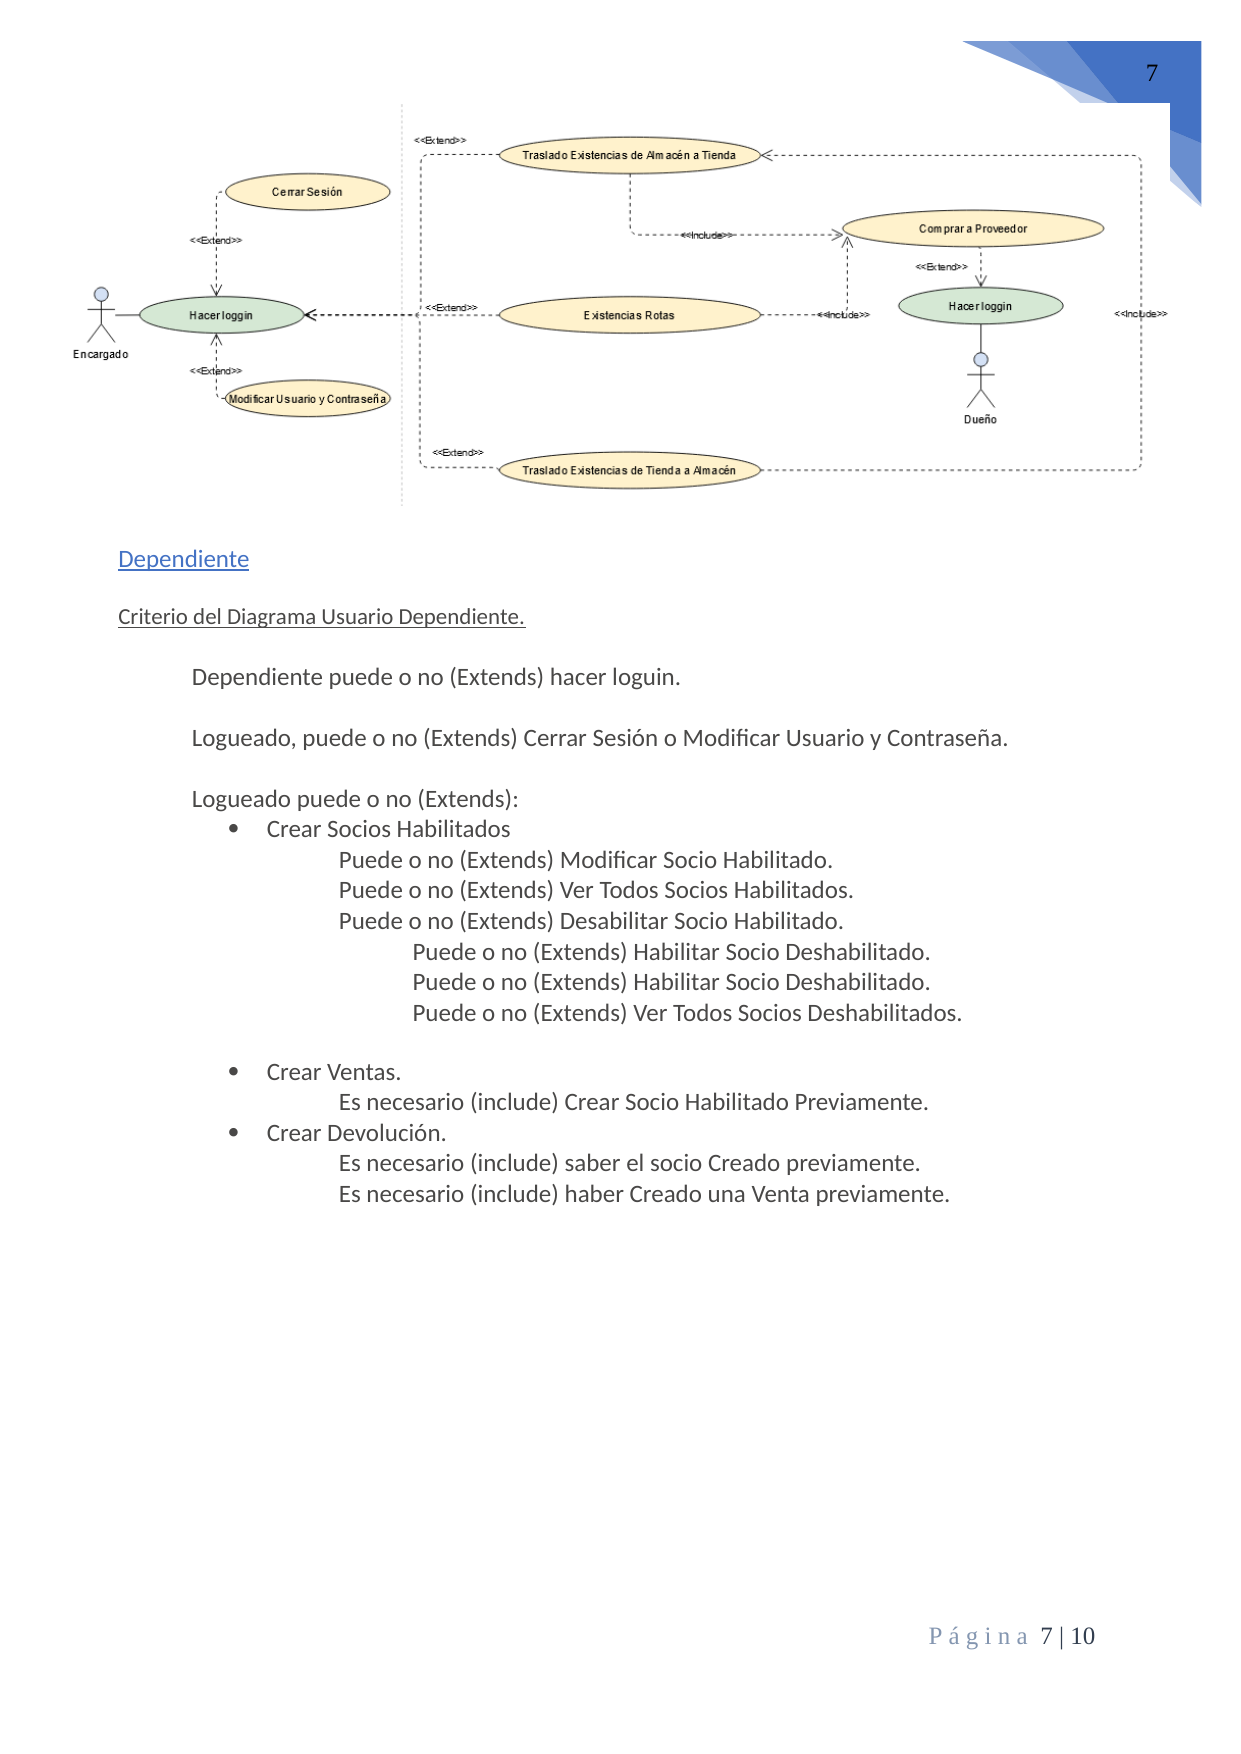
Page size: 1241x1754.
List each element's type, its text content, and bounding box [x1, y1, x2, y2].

picture [59, 41, 1202, 506]
list Puede o no (Extends) Modificar Socio Habilitado. [267, 844, 1122, 874]
text Dependiente puede o no (Extends) hacer loguin. [192, 661, 1122, 691]
list Crear Socios Habilitados [229, 813, 1122, 844]
text Logueado, puede o no (Extends) Cerrar Sesión o Modificar Usuario y Contraseña. [192, 722, 1122, 752]
list Puede o no (Extends) Habilitar Socio Deshabilitado. [267, 966, 1122, 997]
list Es necesario (include) saber el socio Creado previamente. [339, 1147, 1122, 1178]
list Crear Ventas. [229, 1056, 1122, 1086]
text Criterio del Diagrama Usuario Dependiente. [118, 602, 1122, 630]
list Puede o no (Extends) Desabilitar Socio Habilitado. [267, 905, 1122, 936]
list Crear Devolución. [229, 1117, 1122, 1147]
list Es necesario (include) Crear Socio Habilitado Previamente. [267, 1086, 1122, 1117]
list Puede o no (Extends) Ver Todos Socios Habilitados. [267, 874, 1122, 905]
text Logueado puede o no (Extends): [192, 783, 1122, 813]
list Puede o no (Extends) Habilitar Socio Deshabilitado. [267, 936, 1122, 966]
list Puede o no (Extends) Ver Todos Socios Deshabilitados. [267, 997, 1122, 1027]
subtitle Dependiente [118, 543, 1122, 574]
list Es necesario (include) haber Creado una Venta previamente. [267, 1178, 1122, 1208]
